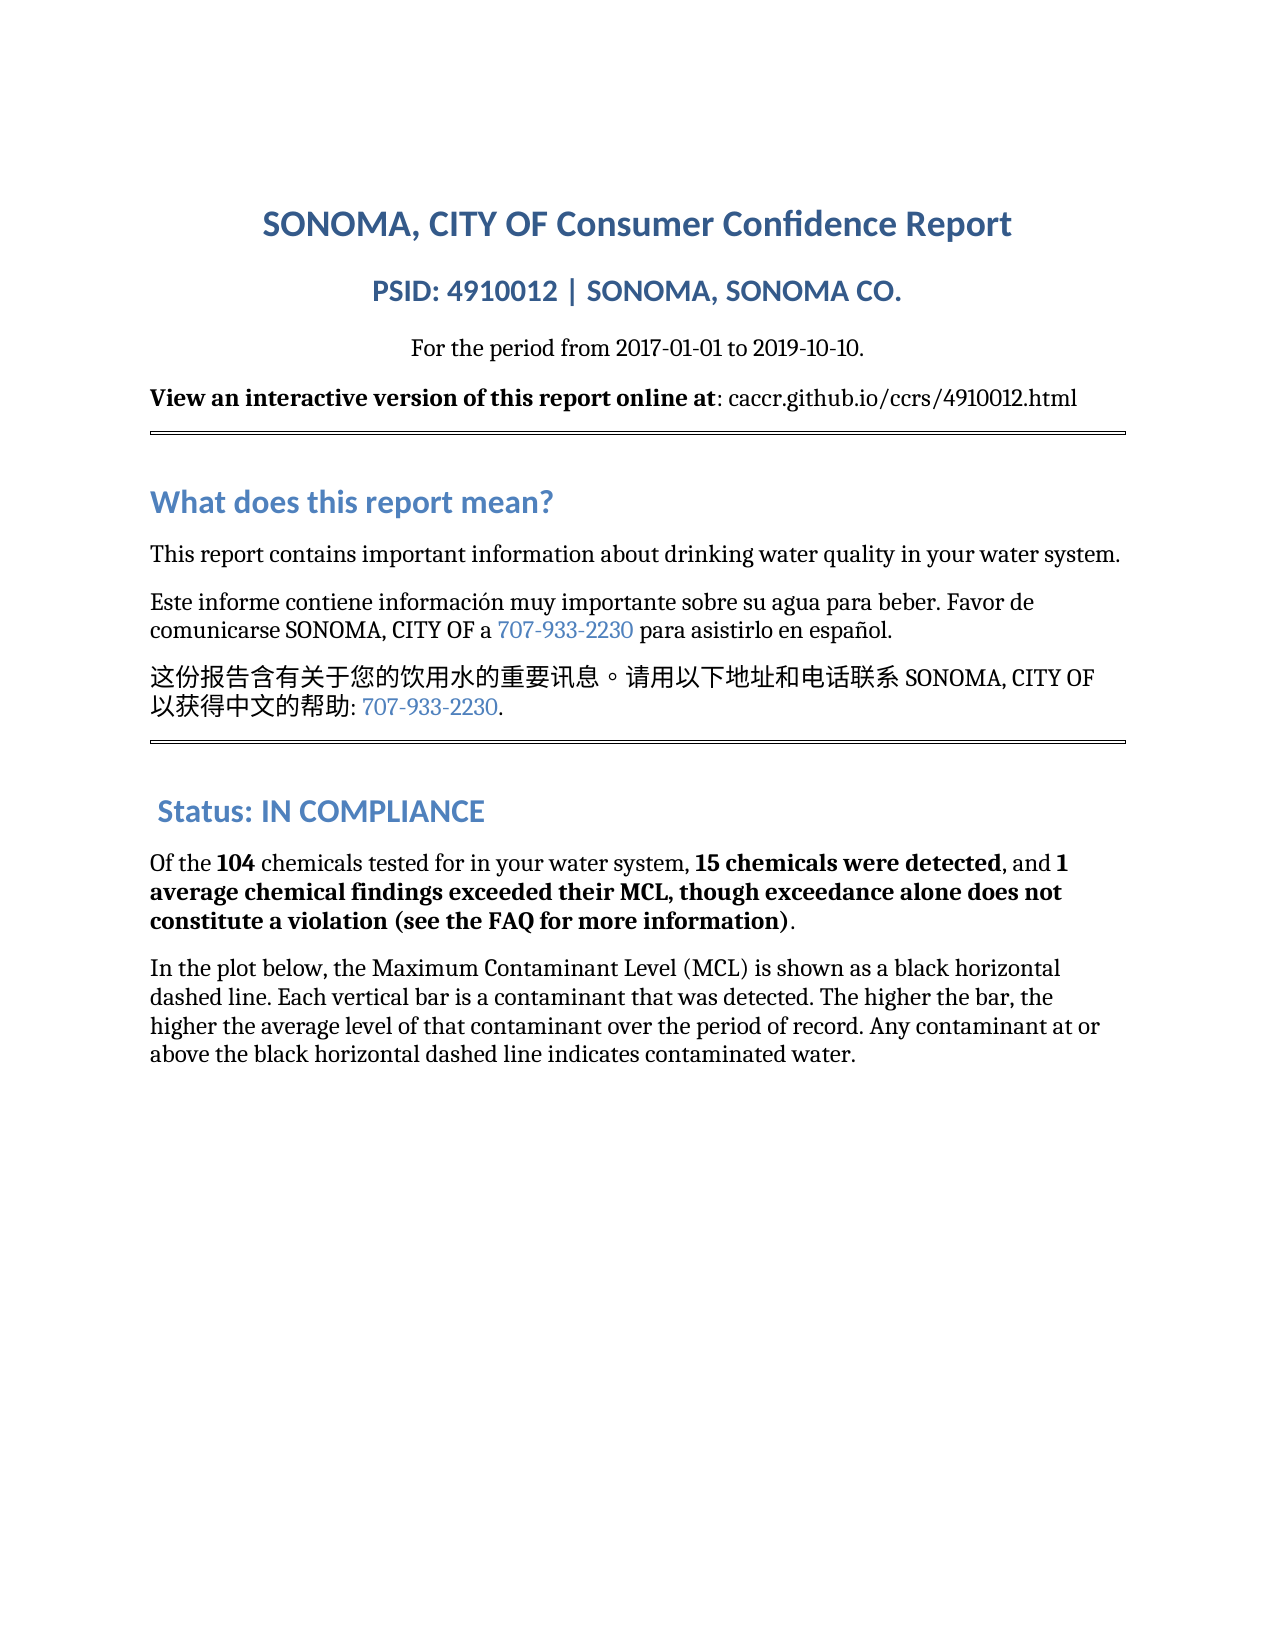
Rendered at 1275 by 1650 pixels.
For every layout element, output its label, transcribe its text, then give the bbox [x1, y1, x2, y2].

text Este informe contiene información muy importante sobre su agua para beber. Favor de comunicarse SONOMA, CITY OF a 707-933-2230 para asistirlo en español. [150, 588, 1125, 645]
subtitle What does this report mean? [150, 481, 1125, 521]
text 这份报告含有关于您的饮用水的重要讯息。请用以下地址和电话联系 SONOMA, CITY OF 以获得中文的帮助: 707-933-2230. [150, 664, 1125, 721]
text Of the 104 chemicals tested for in your water system, 15 chemicals were detected, and 1 average chemical findings exceeded their MCL, though exceedance alone does not constitute a violation (see the FAQ for more information). [150, 849, 1125, 935]
text View an interactive version of this report online at: caccr.github.io/ccrs/4910012.html [150, 383, 1125, 412]
text For the period from 2017-01-01 to 2019-10-10. [150, 334, 1125, 363]
subtitle Status: IN COMPLIANCE [150, 790, 1125, 830]
text In the plot below, the Maximum Contaminant Level (MCL) is shown as a black horizontal dashed line. Each vertical bar is a contaminant that was detected. The higher the bar, the higher the average level of that contaminant over the period of record. Any contaminant at or above the black horizontal dashed line indicates contaminated water. [150, 954, 1125, 1069]
text This report contains important information about drinking water quality in your water system. [150, 540, 1125, 569]
subtitle PSID: 4910012 | SONOMA, SONOMA CO. [150, 271, 1125, 309]
title SONOMA, CITY OF Consumer Confidence Report [150, 200, 1125, 246]
